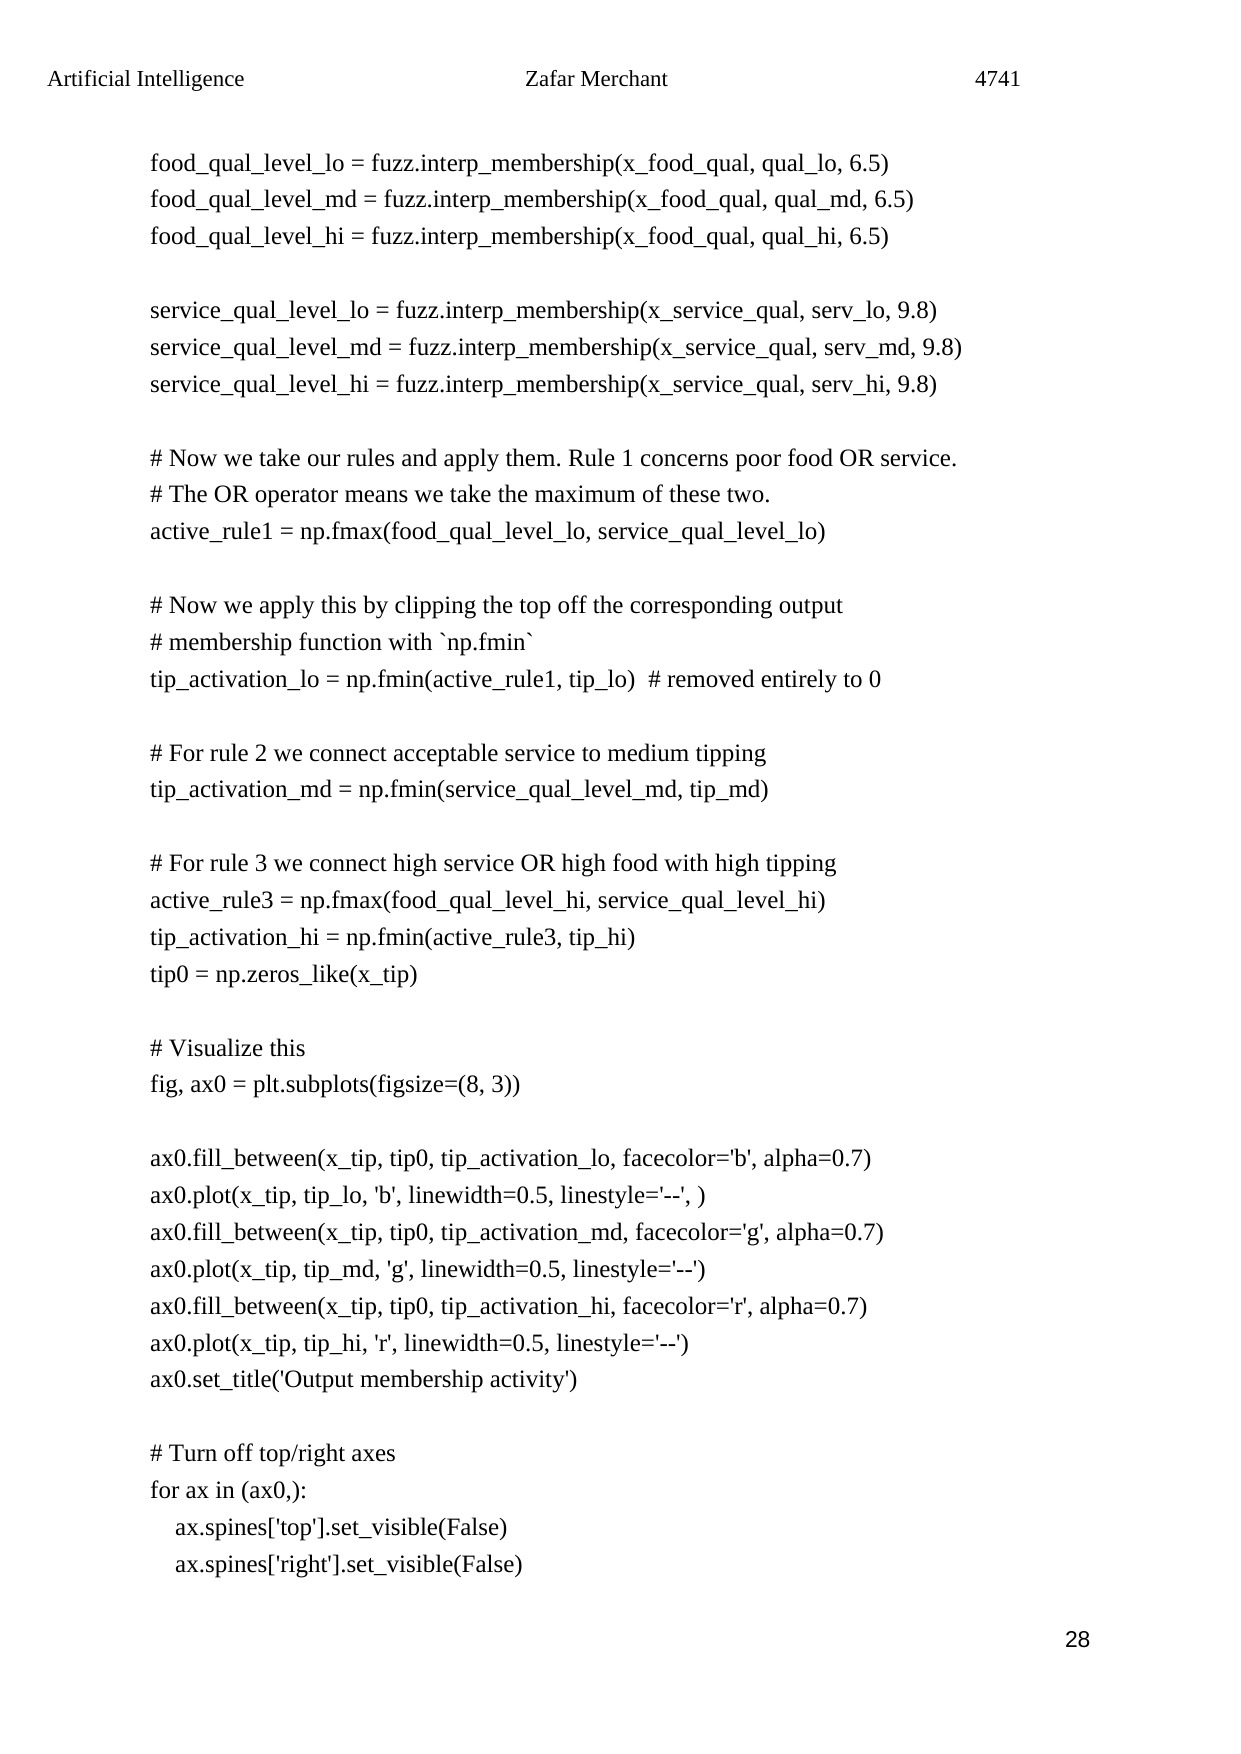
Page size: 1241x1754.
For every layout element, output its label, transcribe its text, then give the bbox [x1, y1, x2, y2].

text food_qual_level_hi = fuzz.interp_membership(x_food_qual, qual_hi, 6.5) [150, 221, 1090, 250]
text # For rule 3 we connect high service OR high food with high tipping [150, 848, 1090, 877]
text active_rule3 = np.fmax(food_qual_level_hi, service_qual_level_hi) [150, 885, 1090, 914]
text service_qual_level_lo = fuzz.interp_membership(x_service_qual, serv_lo, 9.8) [150, 295, 1090, 324]
text active_rule1 = np.fmax(food_qual_level_lo, service_qual_level_lo) [150, 516, 1090, 545]
text food_qual_level_lo = fuzz.interp_membership(x_food_qual, qual_lo, 6.5) [150, 148, 1090, 176]
text # The OR operator means we take the maximum of these two. [150, 479, 1090, 508]
text ax.spines['top'].set_visible(False) [150, 1512, 1090, 1541]
text service_qual_level_hi = fuzz.interp_membership(x_service_qual, serv_hi, 9.8) [150, 369, 1090, 398]
text ax0.set_title('Output membership activity') [150, 1364, 1090, 1393]
text ax.spines['right'].set_visible(False) [150, 1549, 1090, 1578]
text ax0.fill_between(x_tip, tip0, tip_activation_hi, facecolor='r', alpha=0.7) [150, 1291, 1090, 1319]
text # membership function with `np.fmin` [150, 627, 1090, 656]
text # Now we apply this by clipping the top off the corresponding output [150, 590, 1090, 619]
text # Visualize this [150, 1033, 1090, 1061]
text ax0.fill_between(x_tip, tip0, tip_activation_lo, facecolor='b', alpha=0.7) [150, 1143, 1090, 1172]
text tip_activation_md = np.fmin(service_qual_level_md, tip_md) [150, 774, 1090, 803]
text # For rule 2 we connect acceptable service to medium tipping [150, 738, 1090, 766]
text ax0.plot(x_tip, tip_hi, 'r', linewidth=0.5, linestyle='--') [150, 1328, 1090, 1356]
text fig, ax0 = plt.subplots(figsize=(8, 3)) [150, 1069, 1090, 1098]
text tip0 = np.zeros_like(x_tip) [150, 959, 1090, 988]
text ax0.plot(x_tip, tip_lo, 'b', linewidth=0.5, linestyle='--', ) [150, 1180, 1090, 1209]
text ax0.fill_between(x_tip, tip0, tip_activation_md, facecolor='g', alpha=0.7) [150, 1217, 1090, 1246]
text # Now we take our rules and apply them. Rule 1 concerns poor food OR service. [150, 443, 1090, 471]
text tip_activation_hi = np.fmin(active_rule3, tip_hi) [150, 922, 1090, 951]
text ax0.plot(x_tip, tip_md, 'g', linewidth=0.5, linestyle='--') [150, 1254, 1090, 1283]
text # Turn off top/right axes [150, 1438, 1090, 1467]
text service_qual_level_md = fuzz.interp_membership(x_service_qual, serv_md, 9.8) [150, 332, 1090, 361]
text tip_activation_lo = np.fmin(active_rule1, tip_lo) # removed entirely to 0 [150, 664, 1090, 693]
text for ax in (ax0,): [150, 1475, 1090, 1504]
text food_qual_level_md = fuzz.interp_membership(x_food_qual, qual_md, 6.5) [150, 184, 1090, 213]
